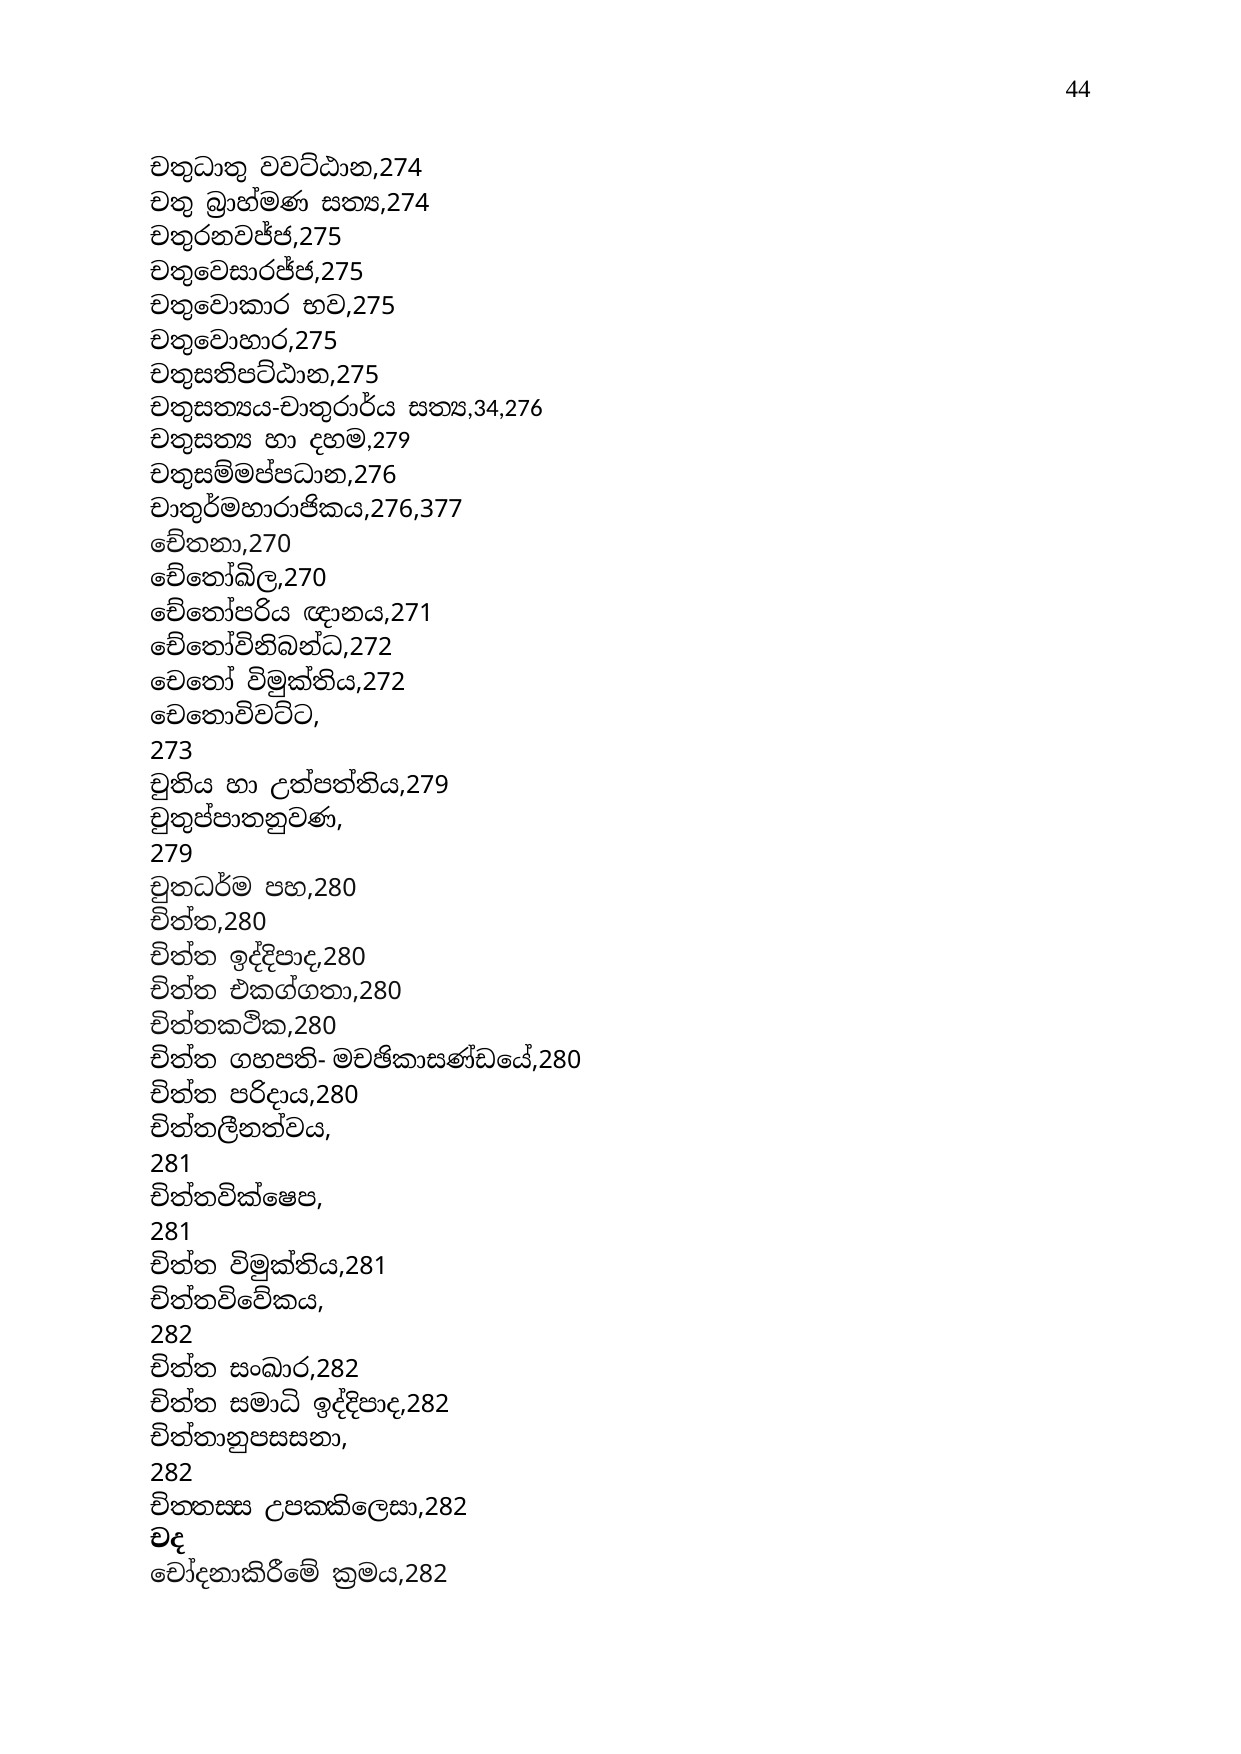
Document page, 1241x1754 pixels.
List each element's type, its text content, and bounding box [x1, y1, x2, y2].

text චිත්ත ගහපති- මචඡිකාසණ්ඩයේ,280 [150, 1042, 1090, 1076]
text චතුවොහාර,275 [150, 322, 1090, 357]
text චිත්තලීනත්වය, [150, 1111, 1090, 1145]
text චතුවොකාර භව,275 [150, 288, 1090, 322]
text 279 [150, 835, 1090, 869]
text 281 [150, 1145, 1090, 1179]
text චිත්ත එකග්ගතා,280 [150, 973, 1090, 1007]
text චිත්ත,280 [150, 904, 1090, 938]
text චිත්තවික්ෂෙප, [150, 1179, 1090, 1214]
text චේතෝඛිල,270 [150, 560, 1090, 594]
text චිත්ත විමුක්තිය,281 [150, 1248, 1090, 1282]
text චිත්ත සංඛාර,282 [150, 1351, 1090, 1385]
text චිත්තවිවේකය, [150, 1282, 1090, 1317]
text චෙතෝ විමුක්තිය,272 [150, 663, 1090, 698]
text චිත්තානුපසසනා, [150, 1420, 1090, 1454]
text චේතෝපරිය ඥානය,271 [150, 594, 1090, 629]
text චුතිය හා උත්පත්තිය,279 [150, 766, 1090, 801]
text 282 [150, 1454, 1090, 1488]
text චතුසත්‍යය-චාතුරාර්ය සත්‍ය,34,276 [150, 391, 1090, 424]
text චතුධාතු වවට්ඨාන,274 [150, 150, 1090, 184]
text චේතනා,270 [150, 526, 1090, 560]
text චතුරනවජ්ජ,275 [150, 219, 1090, 253]
text චේතෝවිනිබන්ධ,272 [150, 629, 1090, 663]
text චද [150, 1523, 1090, 1556]
text චිත්ත සමාධි ඉද්දිපාද,282 [150, 1385, 1090, 1420]
text චුතධර්ම පහ,280 [150, 869, 1090, 904]
text චුතුප්පාතනුවණ, [150, 801, 1090, 835]
text චතු බ්‍රාහ්මණ සත්‍ය,274 [150, 184, 1090, 219]
text චාතුර්මහාරාජිකය,276,377 [150, 491, 1090, 526]
text චතුසතිපට්ඨාන,275 [150, 357, 1090, 391]
text 282 [150, 1317, 1090, 1351]
text 273 [150, 732, 1090, 766]
text චිත්ත පරිදාය,280 [150, 1076, 1090, 1111]
text චිත‍්තස‍්ස උපක‍්කිලෙසා,282 [150, 1488, 1090, 1523]
text චෝදනාකිරීමේ ක්‍රමය,282 [150, 1556, 1090, 1590]
text චතුසත්‍ය හා දහම,279 [150, 424, 1090, 457]
text චිත්තකථික,280 [150, 1007, 1090, 1042]
text චෙතොවිවට්ට, [150, 698, 1090, 732]
text චතුවෙසාරජ්ජ,275 [150, 253, 1090, 288]
text චිත්ත ඉද්දිපාද,280 [150, 938, 1090, 973]
text චතුසම්මප්පධාන,276 [150, 457, 1090, 491]
text 281 [150, 1214, 1090, 1248]
